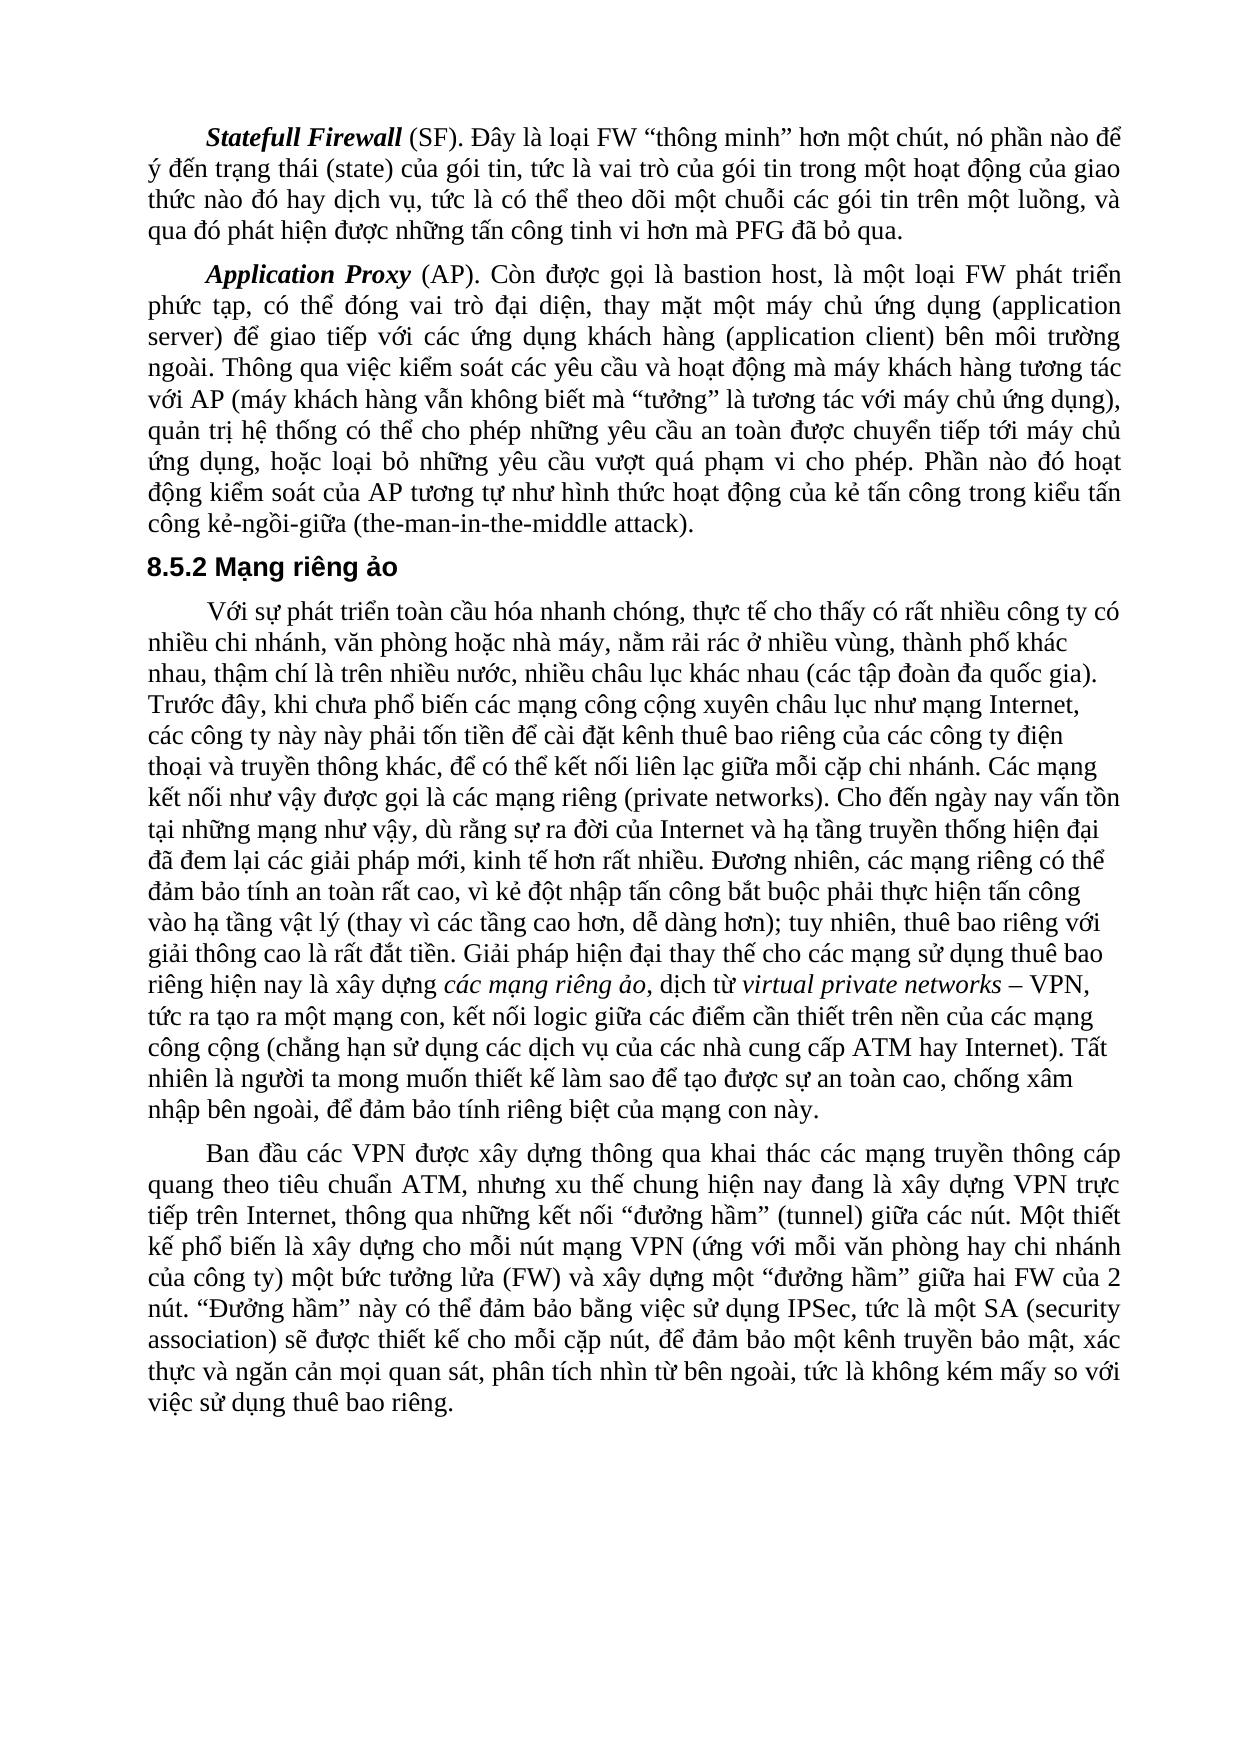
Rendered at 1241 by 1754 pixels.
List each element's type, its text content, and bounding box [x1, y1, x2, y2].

subtitle 8.5.2 Mạng riêng ảo [147, 551, 1122, 582]
text Application Proxy (AP). Còn được gọi là bastion host, là một loại FW phát triển phức tạp, có thể đóng vai trò đại diện, thay mặt một máy chủ ứng dụng (application server) để giao tiếp với các ứng dụng khách hàng (application client) bên môi trường ngoài. Thông qua việc kiểm soát các yêu cầu và hoạt động mà máy khách hàng tương tác với AP (máy khách hàng vẫn không biết mà “tưởng” là tương tác với máy chủ ứng dụng), quản trị hệ thống có thể cho phép những yêu cầu an toàn được chuyển tiếp tới máy chủ ứng dụng, hoặc loại bỏ những yêu cầu vượt quá phạm vi cho phép. Phần nào đó hoạt động kiểm soát của AP tương tự như hình thức hoạt động của kẻ tấn công trong kiểu tấn công kẻ-ngồi-giữa (the-man-in-the-middle attack). [148, 258, 1122, 538]
text Ban đầu các VPN được xây dựng thông qua khai thác các mạng truyền thông cáp quang theo tiêu chuẩn ATM, nhưng xu thế chung hiện nay đang là xây dựng VPN trực tiếp trên Internet, thông qua những kết nối “đưởng hầm” (tunnel) giữa các nút. Một thiết kế phổ biến là xây dựng cho mỗi nút mạng VPN (ứng với mỗi văn phòng hay chi nhánh của công ty) một bức tưởng lửa (FW) và xây dựng một “đưởng hầm” giữa hai FW của 2 nút. “Đưởng hầm” này có thể đảm bảo bằng việc sử dụng IPSec, tức là một SA (security association) sẽ được thiết kế cho mỗi cặp nút, để đảm bảo một kênh truyền bảo mật, xác thực và ngăn cản mọi quan sát, phân tích nhìn từ bên ngoài, tức là không kém mấy so với việc sử dụng thuê bao riêng. [148, 1137, 1122, 1417]
text Statefull Firewall (SF). Đây là loại FW “thông minh” hơn một chút, nó phần nào để ý đến trạng thái (state) của gói tin, tức là vai trò của gói tin trong một hoạt động của giao thức nào đó hay dịch vụ, tức là có thể theo dõi một chuỗi các gói tin trên một luồng, và qua đó phát hiện được những tấn công tinh vi hơn mà PFG đã bỏ qua. [148, 121, 1122, 246]
text Với sự phát triển toàn cầu hóa nhanh chóng, thực tế cho thấy có rất nhiều công ty có nhiều chi nhánh, văn phòng hoặc nhà máy, nằm rải rác ở nhiều vùng, thành phố khác nhau, thậm chí là trên nhiều nước, nhiều châu lục khác nhau (các tập đoàn đa quốc gia). Trước đây, khi chưa phổ biến các mạng công cộng xuyên châu lục như mạng Internet, các công ty này này phải tốn tiền để cài đặt kênh thuê bao riêng của các công ty điện thoại và truyền thông khác, để có thể kết nối liên lạc giữa mỗi cặp chi nhánh. Các mạng kết nối như vậy được gọi là các mạng riêng (private networks). Cho đến ngày nay vấn tồn tại những mạng như vậy, dù rằng sự ra đời của Internet và hạ tầng truyền thống hiện đại đã đem lại các giải pháp mới, kinh tế hơn rất nhiều. Đương nhiên, các mạng riêng có thể đảm bảo tính an toàn rất cao, vì kẻ đột nhập tấn công bắt buộc phải thực hiện tấn công vào hạ tầng vật lý (thay vì các tầng cao hơn, dễ dàng hơn); tuy nhiên, thuê bao riêng với giải thông cao là rất đắt tiền. Giải pháp hiện đại thay thế cho các mạng sử dụng thuê bao riêng hiện nay là xây dựng các mạng riêng ảo, dịch từ virtual private networks – VPN, tức ra tạo ra một mạng con, kết nối logic giữa các điểm cần thiết trên nền của các mạng công cộng (chẳng hạn sử dụng các dịch vụ của các nhà cung cấp ATM hay Internet). Tất nhiên là người ta mong muốn thiết kế làm sao để tạo được sự an toàn cao, chống xâm nhập bên ngoài, để đảm bảo tính riêng biệt của mạng con này. [148, 595, 1122, 1124]
